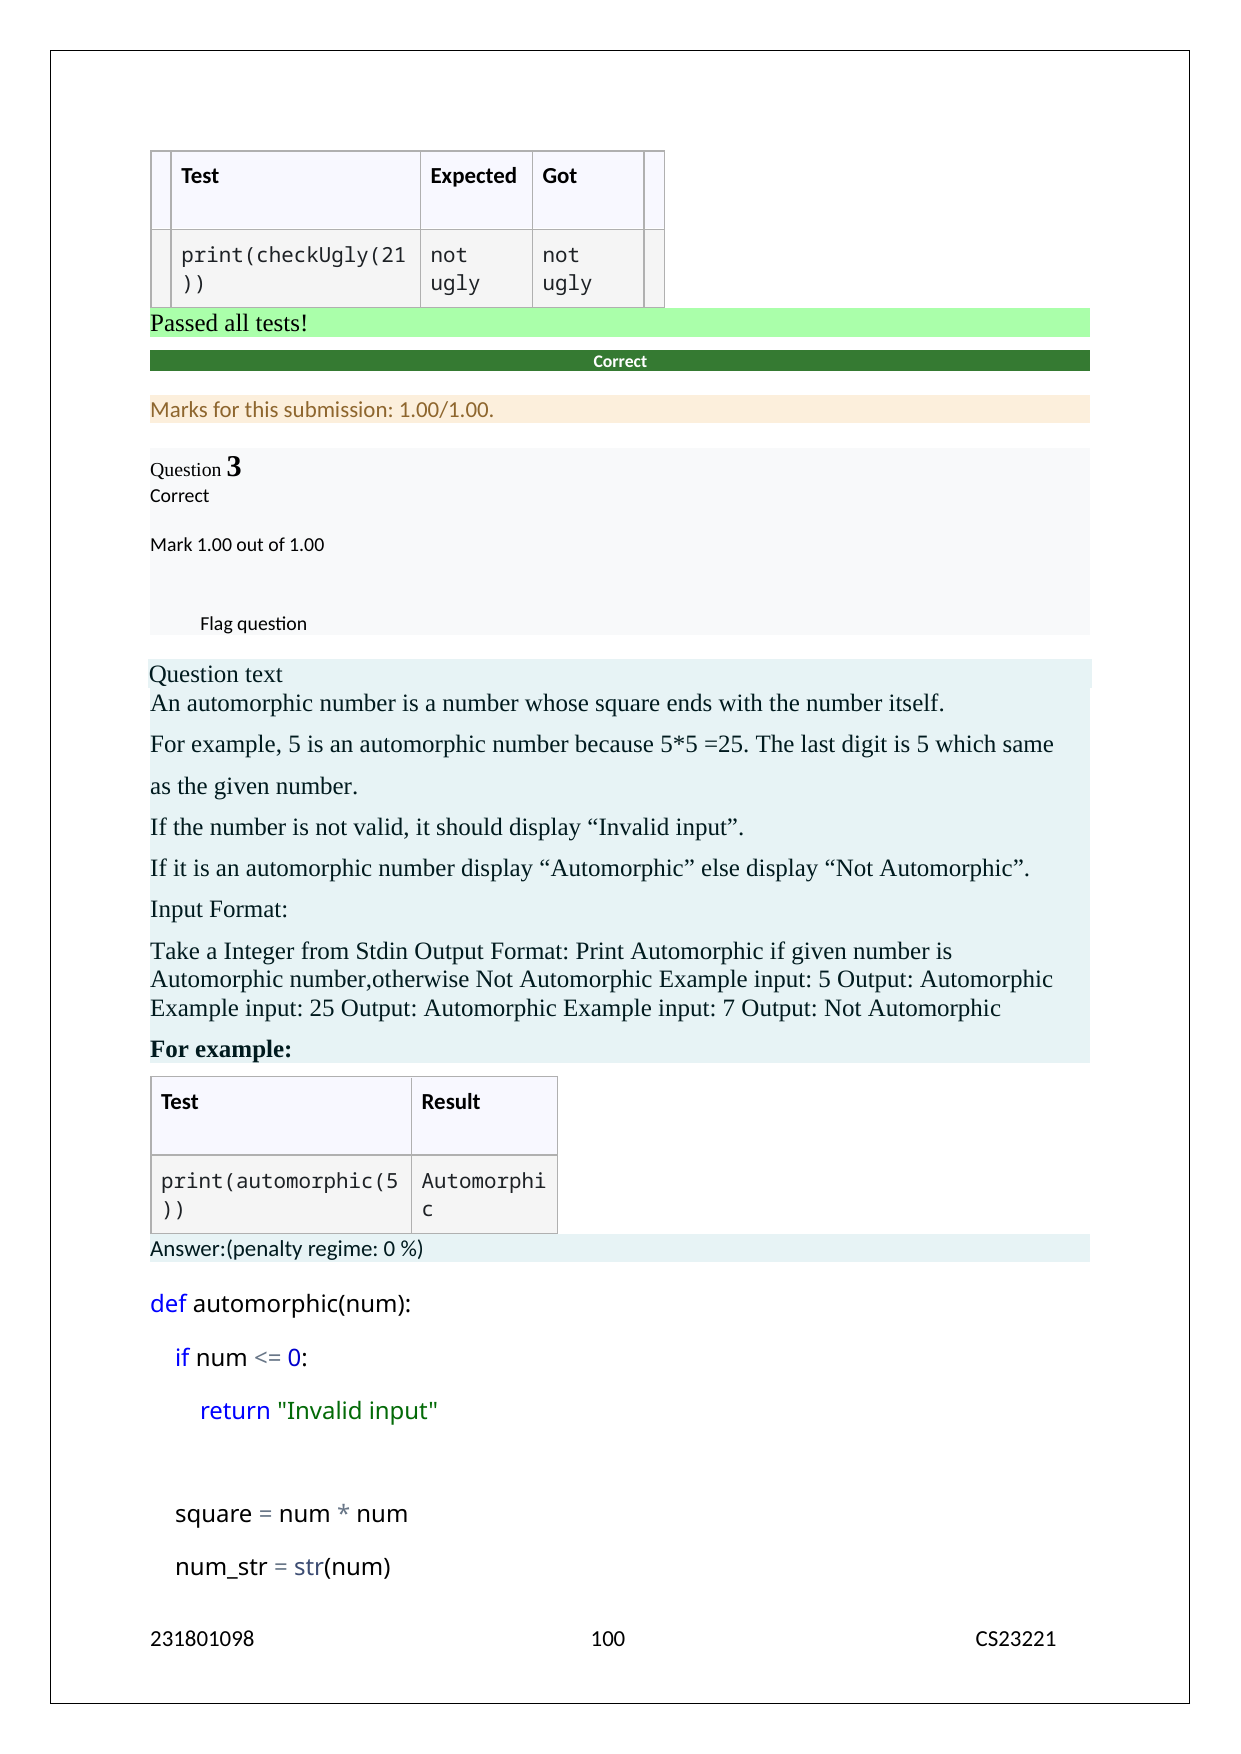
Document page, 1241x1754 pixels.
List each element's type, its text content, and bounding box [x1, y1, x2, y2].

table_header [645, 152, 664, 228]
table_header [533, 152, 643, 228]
text Correct [150, 350, 1090, 371]
text For example, 5 is an automorphic number because 5*5 =25. The last digit is 5 which same [150, 729, 1090, 758]
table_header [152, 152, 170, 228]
text Answer:(penalty regime: 0 %) [150, 1234, 1090, 1262]
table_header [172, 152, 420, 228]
subtitle Question 3 [150, 448, 1090, 483]
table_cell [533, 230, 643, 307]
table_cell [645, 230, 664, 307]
text Input Format: [150, 894, 1090, 923]
subtitle Question text [148, 659, 1092, 688]
text Take a Integer from Stdin Output Format: Print Automorphic if given number is Automorphic number,otherwise Not Automorphic Example input: 5 Output: Automorphic Example input: 25 Output: Automorphic Example input: 7 Output: Not Automorphic [150, 936, 1090, 1022]
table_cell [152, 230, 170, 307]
text num_str = str(num) [150, 1550, 1090, 1583]
text For example: [150, 1034, 1090, 1063]
text If it is an automorphic number display “Automorphic” else display “Not Automorphic”. [150, 853, 1090, 882]
text Mark 1.00 out of 1.00 [150, 532, 1090, 556]
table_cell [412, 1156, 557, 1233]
text as the given number. [150, 771, 1090, 799]
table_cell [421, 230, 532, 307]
text square = num * num [150, 1497, 1090, 1529]
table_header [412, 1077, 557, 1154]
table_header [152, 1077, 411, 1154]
text Flag question [150, 580, 1090, 635]
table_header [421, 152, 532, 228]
text An automorphic number is a number whose square ends with the number itself. [150, 688, 1090, 717]
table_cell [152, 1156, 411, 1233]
text Passed all tests! [150, 308, 1090, 337]
text if num <= 0: [150, 1341, 1090, 1373]
text If the number is not valid, it should display “Invalid input”. [150, 812, 1090, 841]
text return "Invalid input" [150, 1394, 1090, 1427]
text def automorphic(num): [150, 1287, 1090, 1320]
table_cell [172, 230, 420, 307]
text Correct [150, 483, 1090, 507]
text Marks for this submission: 1.00/1.00. [150, 395, 1090, 423]
